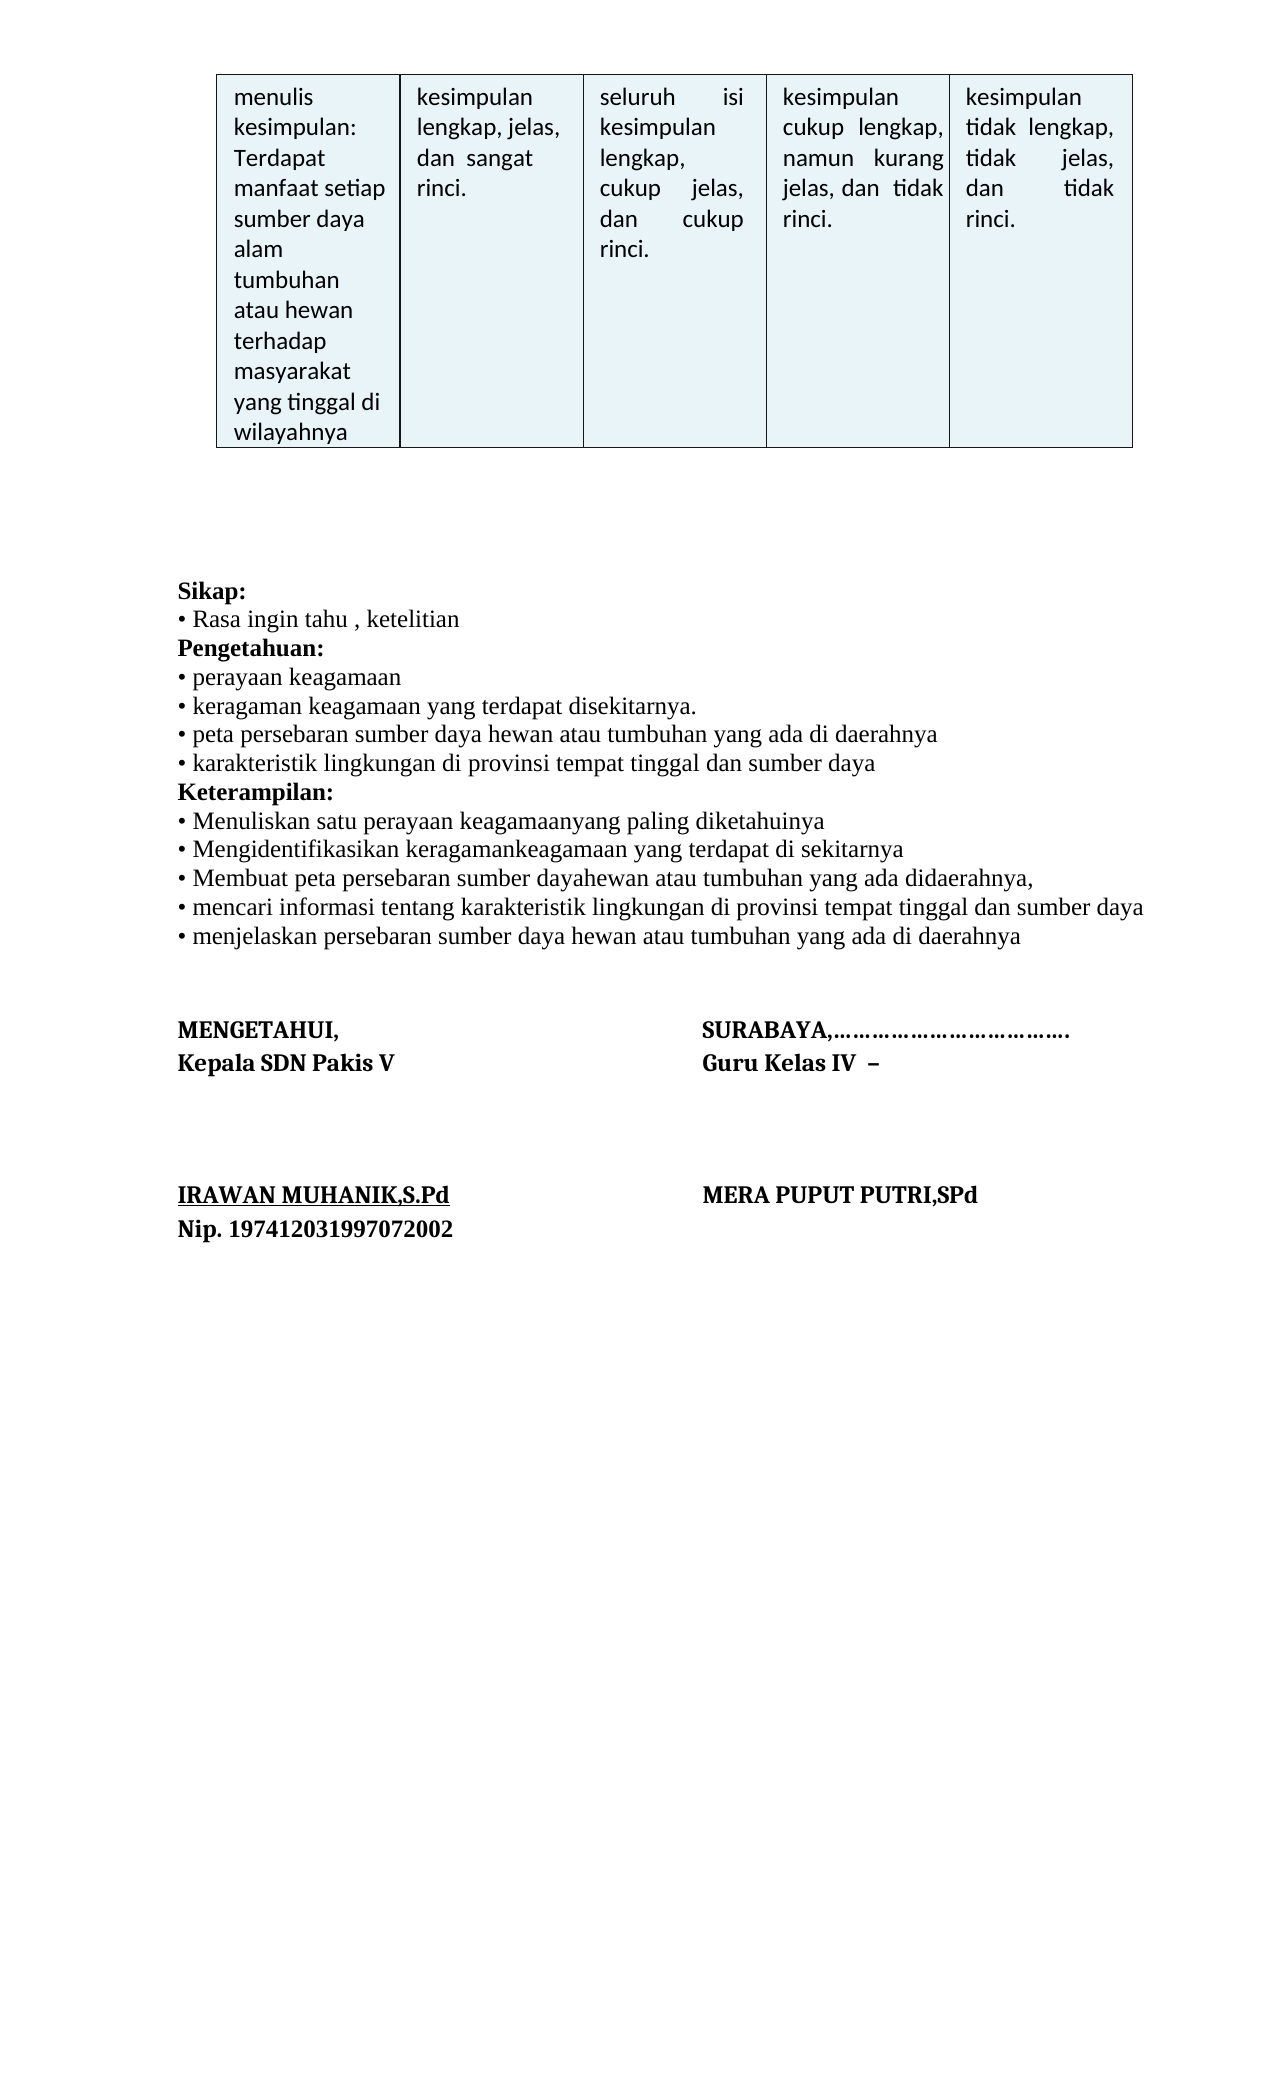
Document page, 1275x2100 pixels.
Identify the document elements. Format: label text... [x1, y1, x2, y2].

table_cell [767, 75, 949, 447]
text Pengetahuan: [177, 633, 1172, 662]
text • Mengidentifikasikan keragamankeagamaan yang terdapat di sekitarnya [177, 834, 1172, 863]
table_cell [950, 75, 1132, 447]
text • peta persebaran sumber daya hewan atau tumbuhan yang ada di daerahnya [177, 719, 1172, 748]
text • menjelaskan persebaran sumber daya hewan atau tumbuhan yang ada di daerahnya [177, 921, 1172, 949]
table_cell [584, 75, 766, 447]
text Keterampilan: [177, 777, 1172, 806]
text • karakteristik lingkungan di provinsi tempat tinggal dan sumber daya [177, 748, 1172, 777]
text Kepala SDN Pakis V Guru Kelas IV – [177, 1048, 1172, 1077]
text IRAWAN MUHANIK,S.Pd MERA PUPUT PUTRI,SPd [177, 1181, 1172, 1209]
text MENGETAHUI, SURABAYA,………………………………. [177, 1016, 1172, 1044]
text • Membuat peta persebaran sumber dayahewan atau tumbuhan yang ada didaerahnya, [177, 863, 1172, 892]
text • Rasa ingin tahu , ketelitian [177, 604, 1172, 633]
text • perayaan keagamaan [177, 662, 1172, 691]
text • Menuliskan satu perayaan keagamaanyang paling diketahuinya [177, 806, 1172, 834]
text Sikap: [177, 576, 1172, 604]
text • keragaman keagamaan yang terdapat disekitarnya. [177, 691, 1172, 719]
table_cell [401, 75, 583, 447]
text Nip. 197412031997072002 [177, 1214, 1172, 1243]
text • mencari informasi tentang karakteristik lingkungan di provinsi tempat tinggal dan sumber daya [177, 892, 1172, 921]
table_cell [217, 75, 399, 447]
